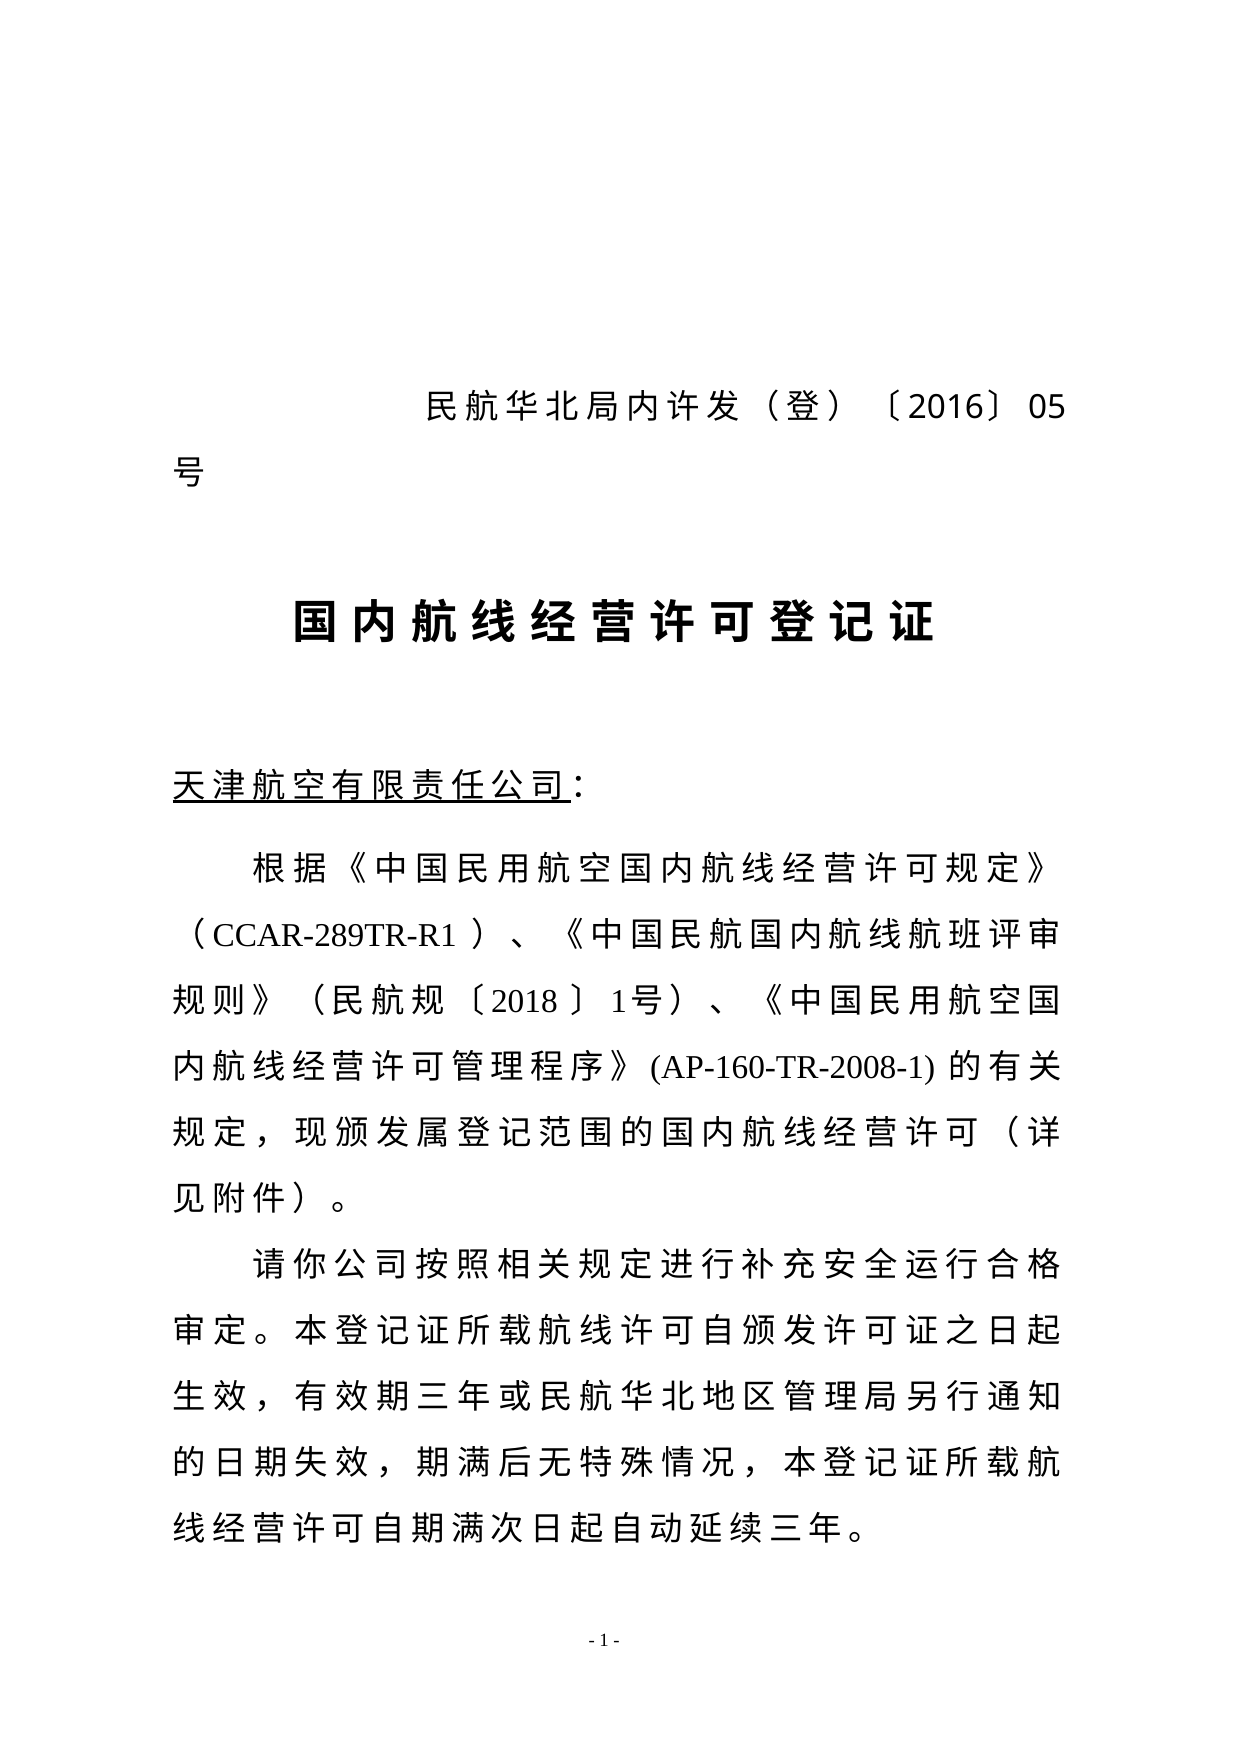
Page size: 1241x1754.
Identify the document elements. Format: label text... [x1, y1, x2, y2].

text 请你公司按照相关规定进行补充安全运行合格审定。本登记证所载航线许可自颁发许可证之日起生效，有效期三年或民航华北地区管理局另行通知的日期失效，期满后无特殊情况，本登记证所载航线经营许可自期满次日起自动延续三年。 [172, 1229, 1068, 1559]
text 根据《中国民用航空国内航线经营许可规定》（CCAR-289TR-R1）、《中国民航国内航线航班评审规则》（民航规〔2018〕1号）、《中国民用航空国内航线经营许可管理程序》(AP-160-TR-2008-1)的有关规定，现颁发属登记范围的国内航线经营许可（详见附件）。 [172, 833, 1068, 1229]
text 天津航空有限责任公司： [172, 750, 1068, 816]
text 国内航线经营许可登记证 [172, 569, 1068, 668]
text 民航华北局内许发（登）〔2016〕05号 [172, 371, 1068, 503]
